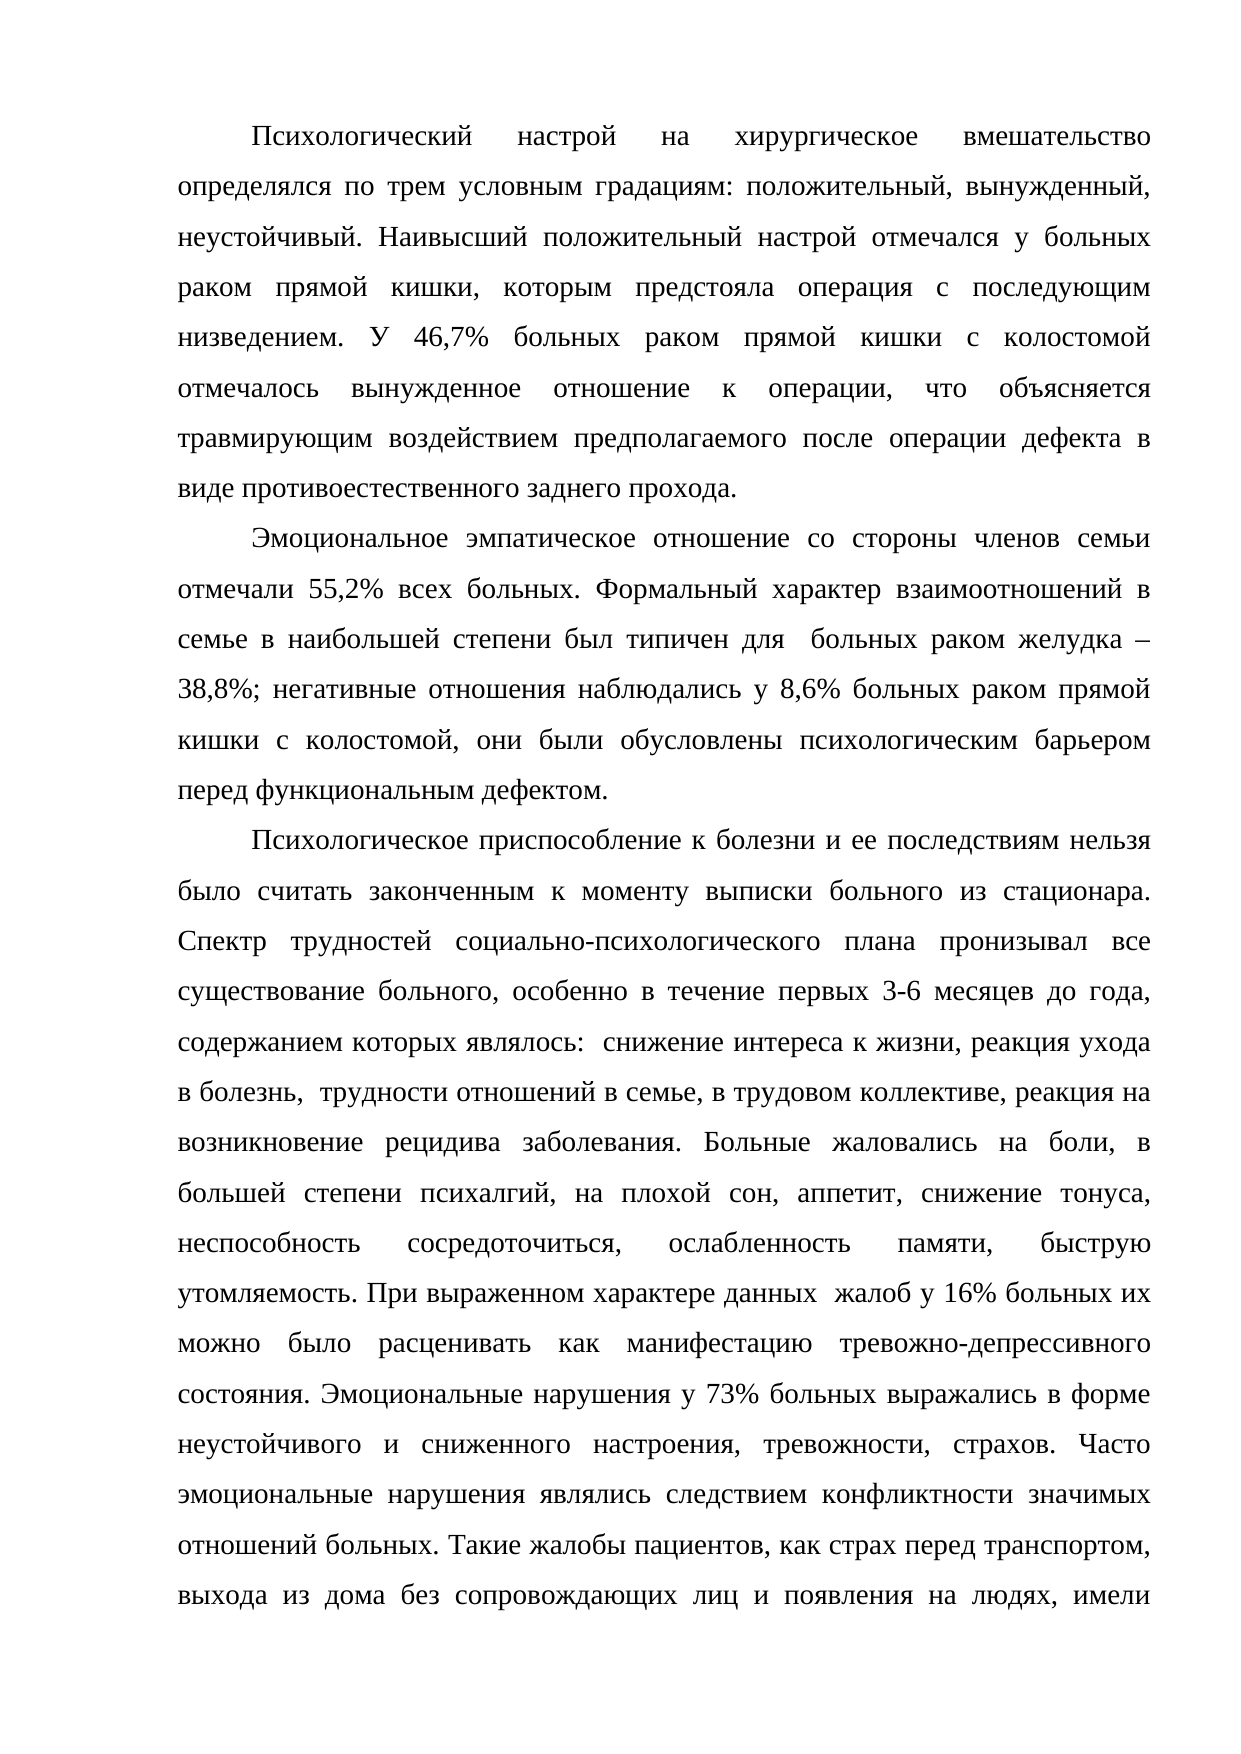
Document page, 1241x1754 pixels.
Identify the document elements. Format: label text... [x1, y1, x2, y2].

text Эмоциональное эмпатическое отношение со стороны членов семьи отмечали 55,2% всех больных. Формальный характер взаимоотношений в семье в наибольшей степени был типичен для больных раком желудка – 38,8%; негативные отношения наблюдались у 8,6% больных раком прямой кишки с колостомой, они были обусловлены психологическим барьером перед функциональным дефектом. [177, 521, 1152, 806]
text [177, 822, 1152, 1611]
text Психологический настрой на хирургическое вмешательство определялся по трем условным градациям: положительный, вынужденный, неустойчивый. Наивысший положительный настрой отмечался у больных раком прямой кишки, которым предстояла операция с последующим низведением. У 46,7% больных раком прямой кишки с колостомой отмечалось вынужденное отношение к операции, что объясняется травмирующим воздействием предполагаемого после операции дефекта в виде противоестественного заднего прохода. [177, 118, 1152, 504]
